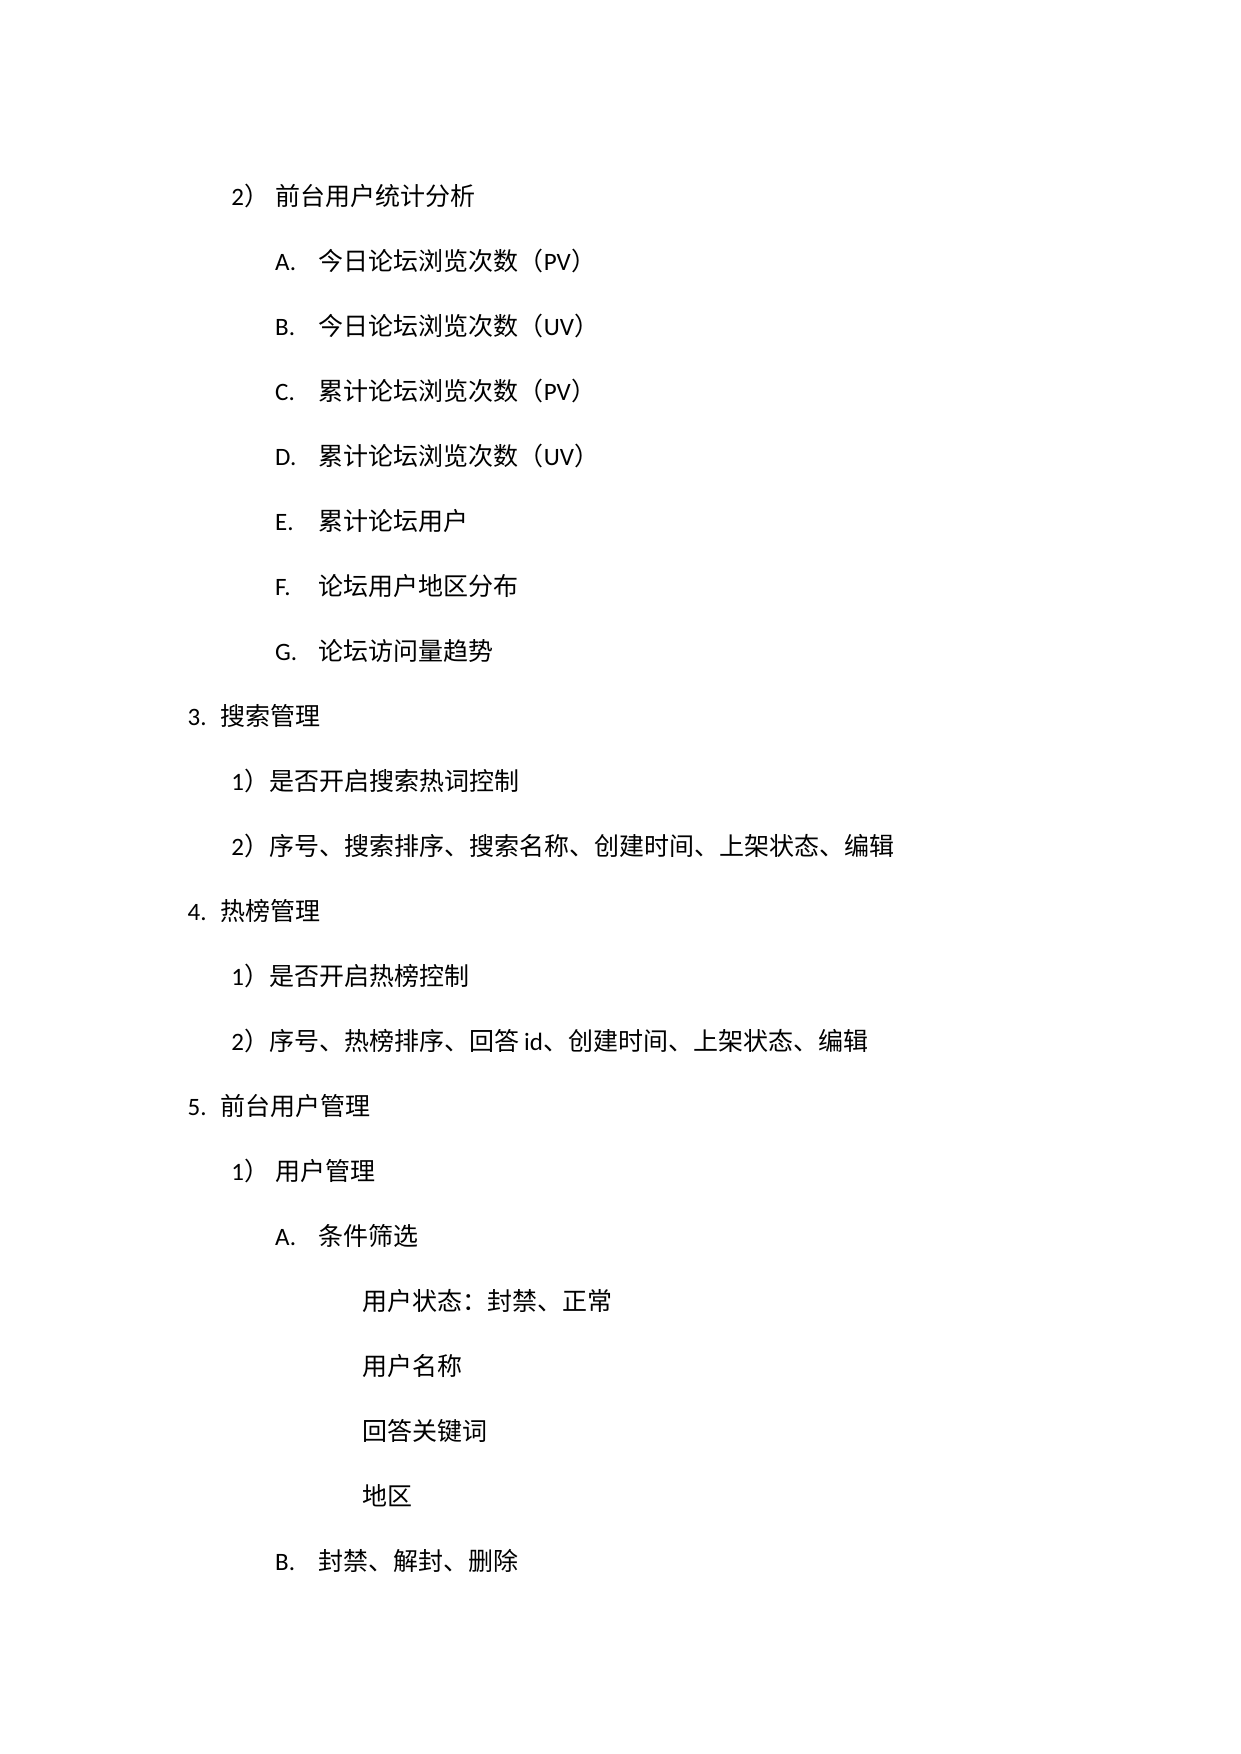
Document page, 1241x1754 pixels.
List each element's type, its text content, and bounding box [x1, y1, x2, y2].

list 累计论坛用户 [231, 487, 1053, 552]
list 回答关键词 [319, 1397, 1053, 1462]
list 封禁、解封、删除 [231, 1527, 1053, 1592]
list 搜索管理 [187, 682, 1053, 747]
list 前台用户管理 [187, 1072, 1053, 1137]
list 累计论坛浏览次数（PV） [231, 357, 1053, 422]
list 累计论坛浏览次数（UV） [231, 422, 1053, 487]
list 论坛用户地区分布 [231, 552, 1053, 617]
list 是否开启热榜控制 [187, 942, 1053, 1007]
list 是否开启搜索热词控制 [187, 747, 1053, 812]
list 用户状态：封禁、正常 [319, 1267, 1053, 1332]
list 序号、搜索排序、搜索名称、创建时间、上架状态、编辑 [187, 812, 1053, 877]
list 论坛访问量趋势 [231, 617, 1053, 682]
list 前台用户统计分析 [187, 162, 1053, 227]
list 条件筛选 [231, 1202, 1053, 1267]
list 用户名称 [319, 1332, 1053, 1397]
list 地区 [319, 1462, 1053, 1527]
list 热榜管理 [187, 877, 1053, 942]
list 今日论坛浏览次数（UV） [231, 292, 1053, 357]
list 用户管理 [187, 1137, 1053, 1202]
list 今日论坛浏览次数（PV） [231, 227, 1053, 292]
list 序号、热榜排序、回答id、创建时间、上架状态、编辑 [187, 1007, 1053, 1072]
